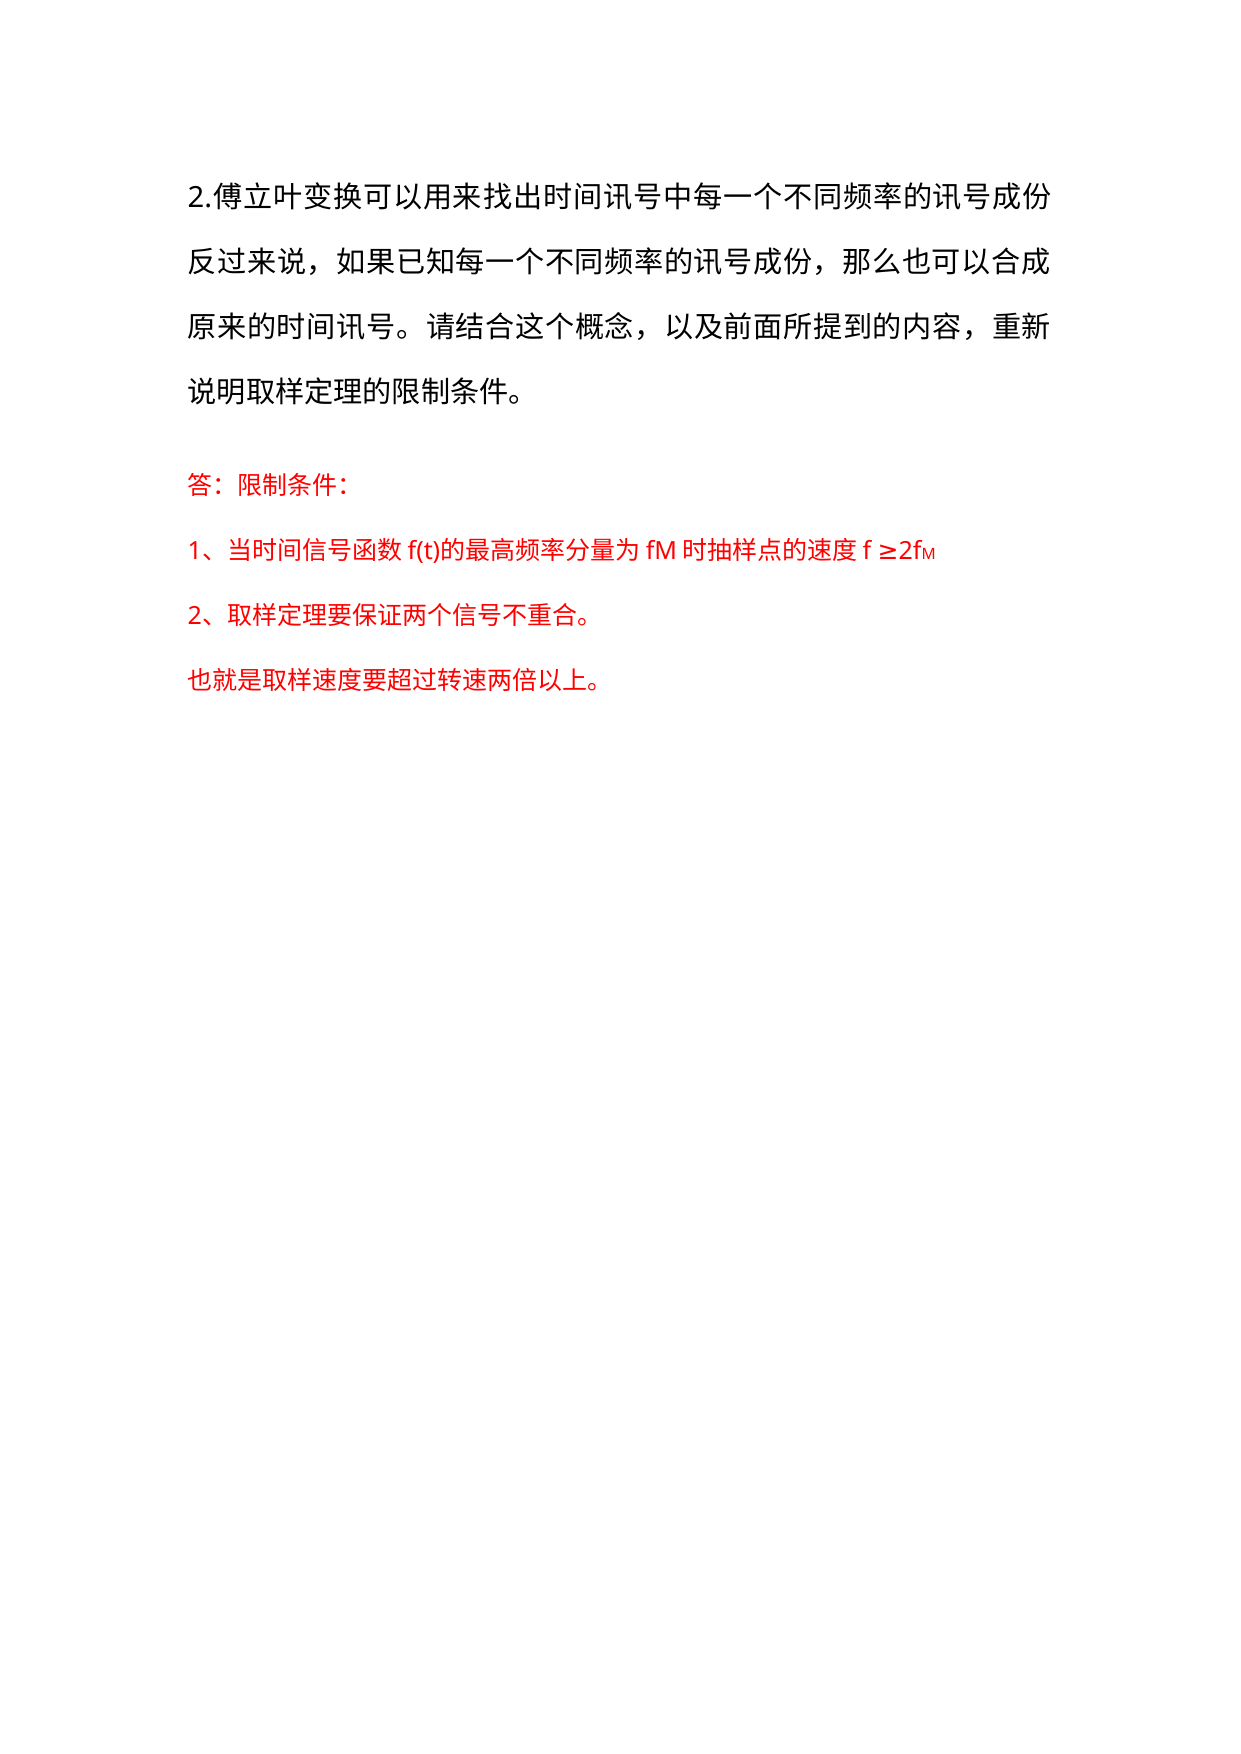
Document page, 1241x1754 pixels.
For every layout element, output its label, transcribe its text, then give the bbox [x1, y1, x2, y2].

text 2、取样定理要保证两个信号不重合。 [187, 581, 1053, 646]
text 答：限制条件： [187, 451, 1053, 516]
text 1、当时间信号函数 f(t)的最高频率分量为 fM时抽样点的速度 f ≥2fM [187, 516, 1053, 581]
text 也就是取样速度要超过转速两倍以上。 [187, 646, 1053, 711]
text 2.傅立叶变换可以用来找出时间讯号中每一个不同频率的讯号成份；反过来说，如果已知每一个不同频率的讯号成份，那么也可以合成原来的时间讯号。请结合这个概念，以及前面所提到的内容，重新说明取样定理的限制条件。 [187, 162, 1053, 422]
